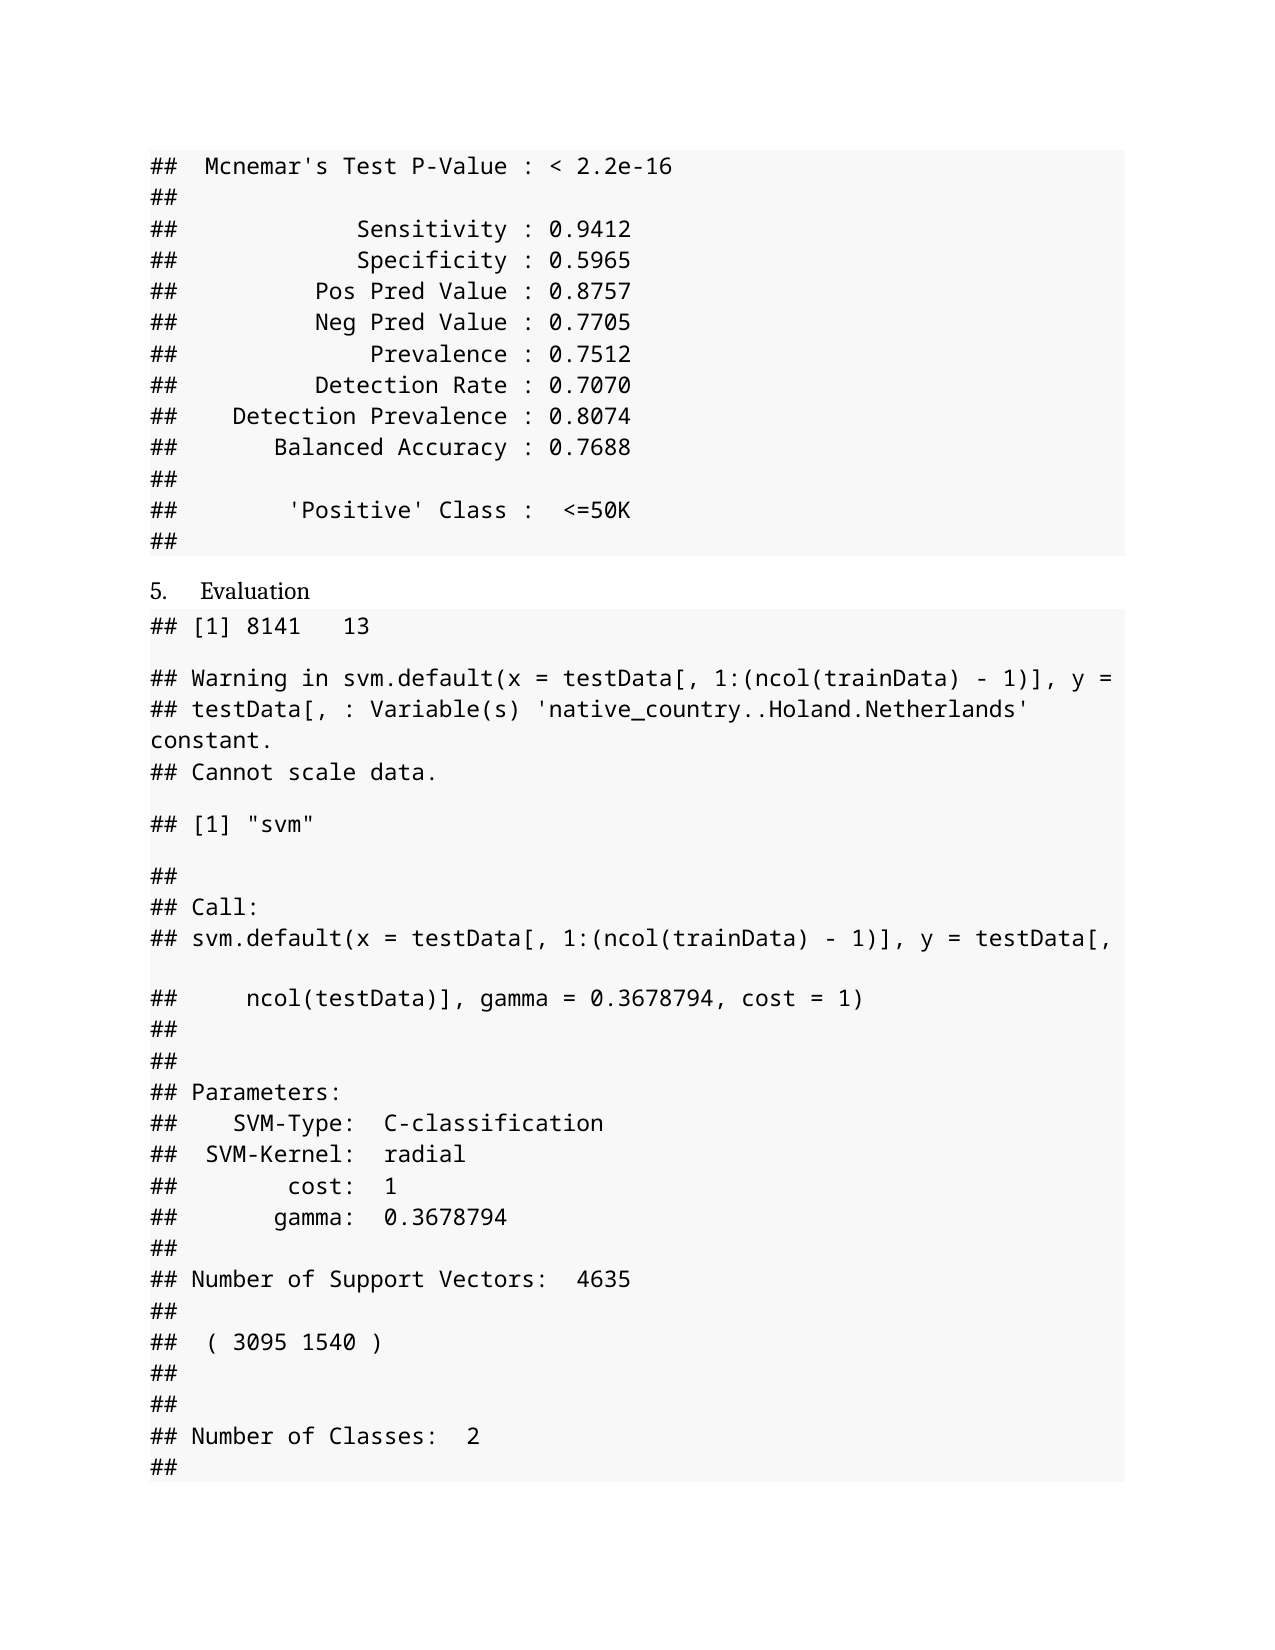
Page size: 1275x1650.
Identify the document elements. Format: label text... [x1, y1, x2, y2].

text ## [1] 8141 13 [150, 609, 1125, 641]
text ## [1] "svm" [150, 807, 1125, 839]
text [150, 859, 1125, 1482]
text ## Warning in svm.default(x = testData[, 1:(ncol(trainData) - 1)], y = ## testData[, : Variable(s) 'native_country..Holand.Netherlands' constant. ## Cannot scale data. [150, 662, 1125, 787]
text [150, 150, 1125, 556]
list Evaluation [150, 577, 1125, 606]
